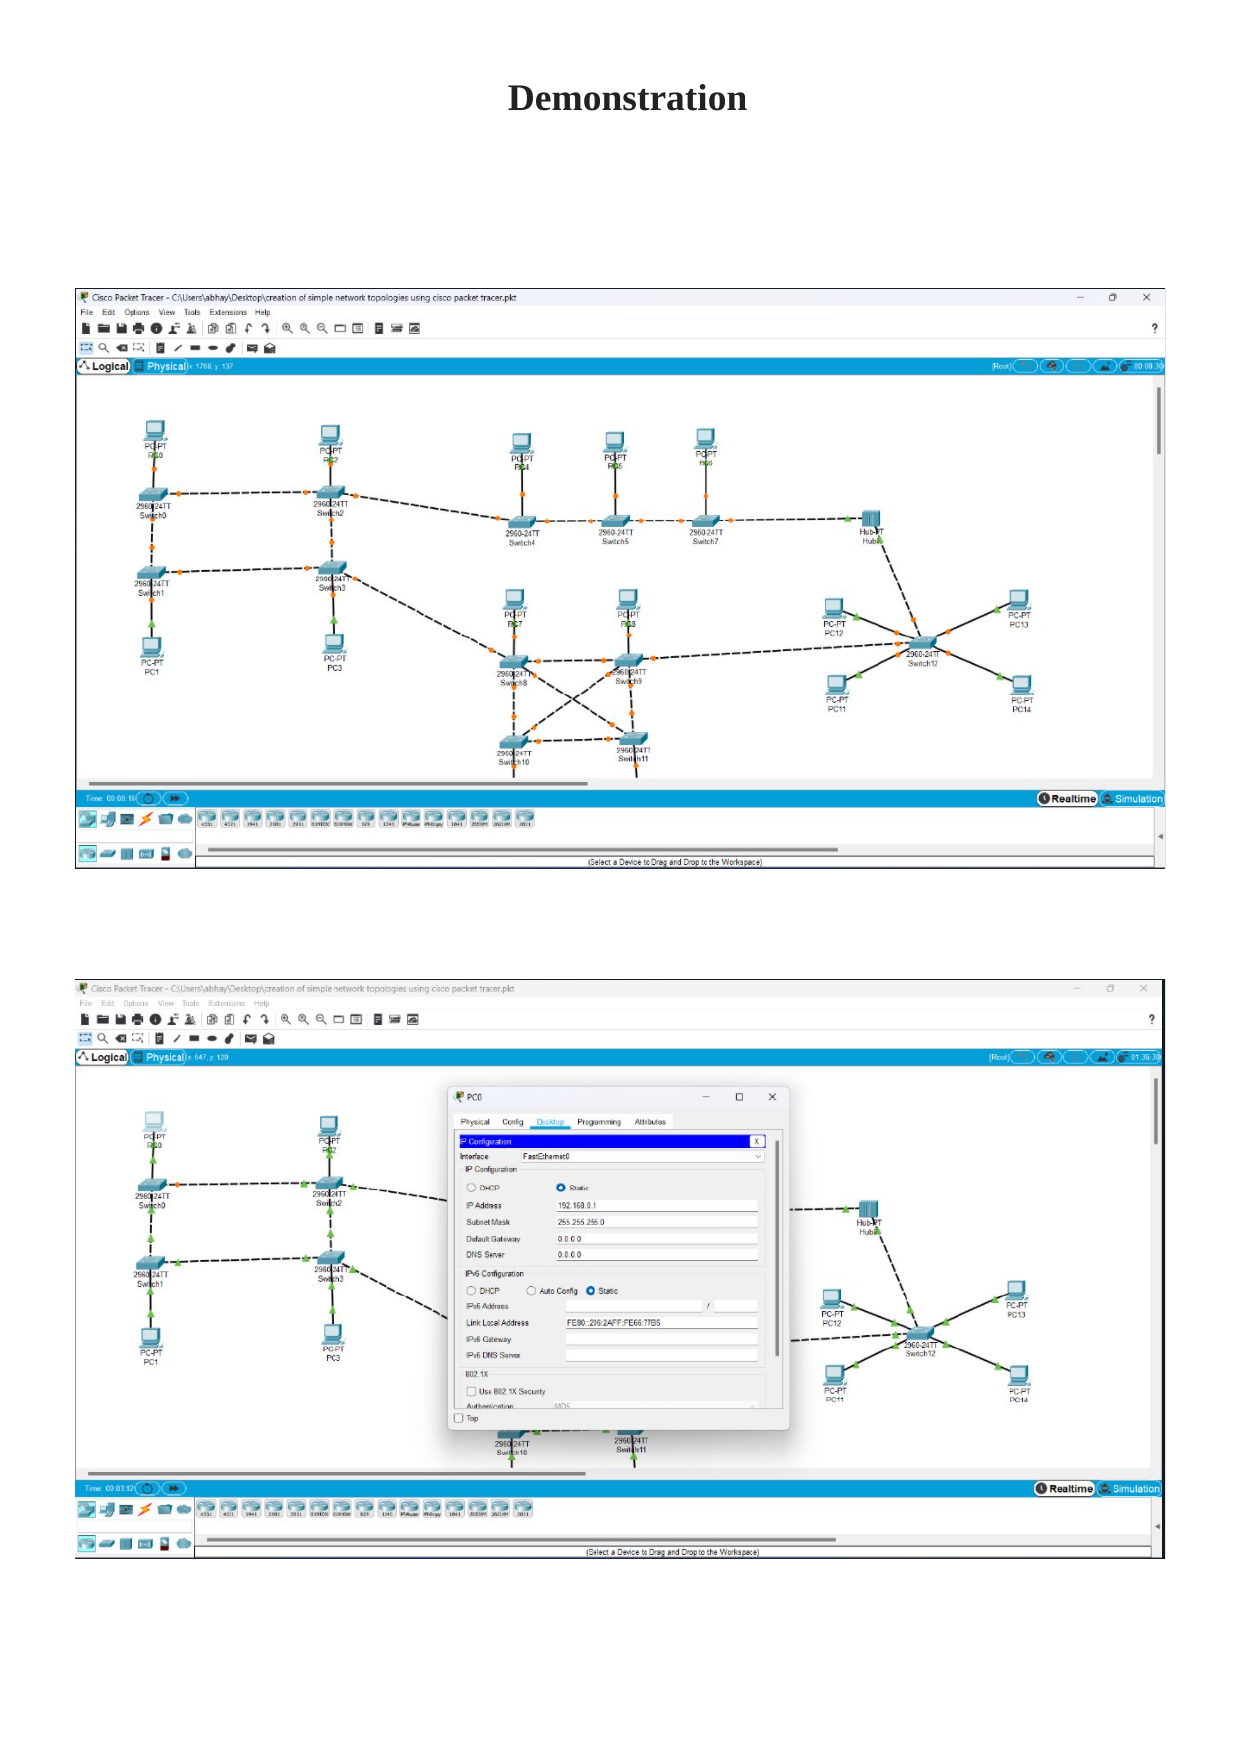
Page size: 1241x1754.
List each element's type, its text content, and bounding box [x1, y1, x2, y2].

picture [1134, 363, 1154, 369]
picture [201, 363, 211, 369]
picture [106, 1486, 124, 1491]
picture [86, 1485, 101, 1491]
picture [75, 288, 1166, 869]
picture [1117, 363, 1129, 372]
picture [1100, 366, 1110, 372]
subtitle Demonstration [75, 75, 1165, 118]
picture [107, 796, 125, 801]
picture [75, 979, 1166, 1559]
picture [223, 364, 233, 369]
picture [129, 795, 137, 802]
picture [128, 1484, 137, 1491]
picture [993, 363, 1015, 370]
picture [87, 795, 102, 801]
